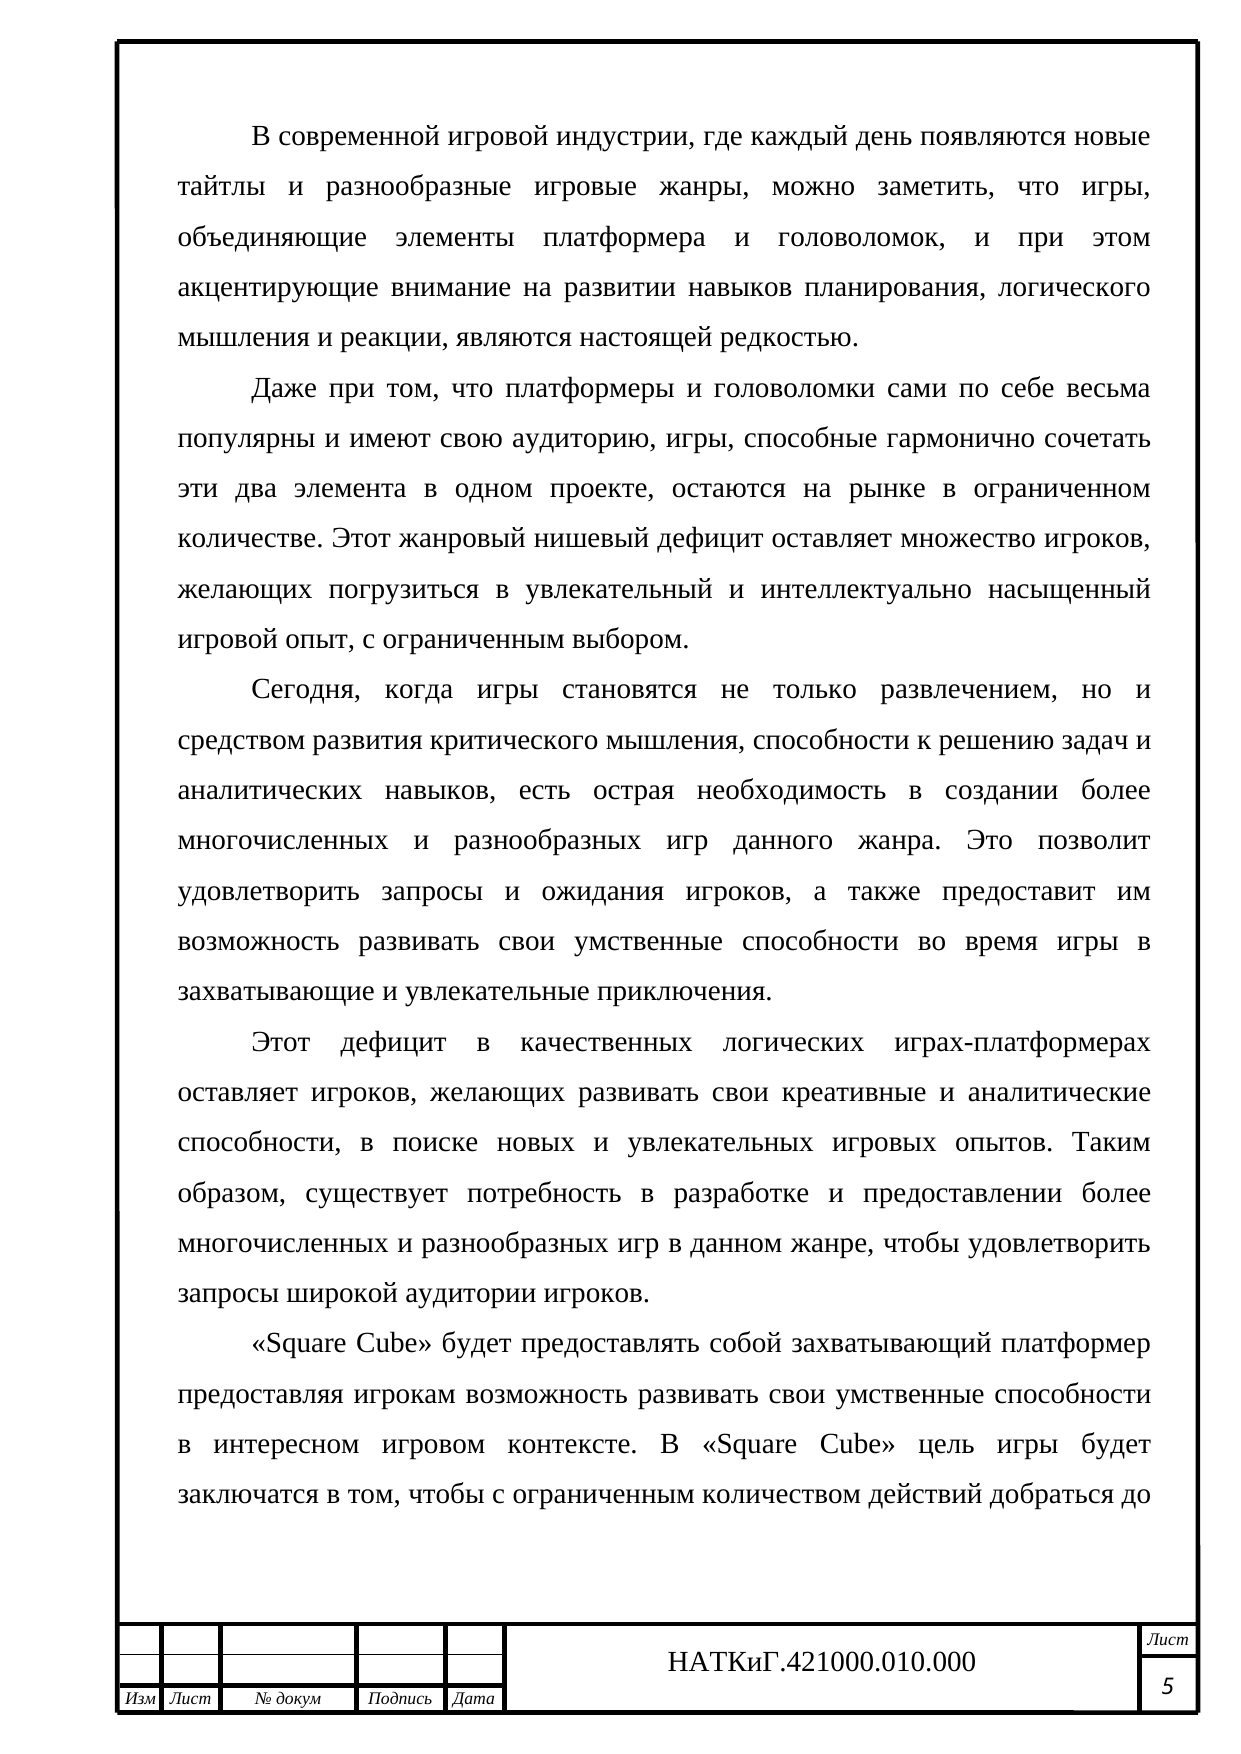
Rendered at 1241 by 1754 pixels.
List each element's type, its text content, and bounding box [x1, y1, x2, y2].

text В современной игровой индустрии, где каждый день появляются новые тайтлы и разнообразные игровые жанры, можно заметить, что игры, объединяющие элементы платформера и головоломок, и при этом акцентирующие внимание на развитии навыков планирования, логического мышления и реакции, являются настоящей редкостью. [177, 118, 1152, 353]
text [177, 1326, 1152, 1510]
text Этот дефицит в качественных логических играх-платформерах оставляет игроков, желающих развивать свои креативные и аналитические способности, в поиске новых и увлекательных игровых опытов. Таким образом, существует потребность в разработке и предоставлении более многочисленных и разнообразных игр в данном жанре, чтобы удовлетворить запросы широкой аудитории игроков. [177, 1024, 1152, 1309]
text Даже при том, что платформеры и головоломки сами по себе весьма популярны и имеют свою аудиторию, игры, способные гармонично сочетать эти два элемента в одном проекте, остаются на рынке в ограниченном количестве. Этот жанровый нишевый дефицит оставляет множество игроков, желающих погрузиться в увлекательный и интеллектуально насыщенный игровой опыт, с ограниченным выбором. [177, 370, 1152, 655]
text Сегодня, когда игры становятся не только развлечением, но и средством развития критического мышления, способности к решению задач и аналитических навыков, есть острая необходимость в создании более многочисленных и разнообразных игр данного жанра. Это позволит удовлетворить запросы и ожидания игроков, а также предоставит им возможность развивать свои умственные способности во время игры в захватывающие и увлекательные приключения. [177, 672, 1152, 1007]
